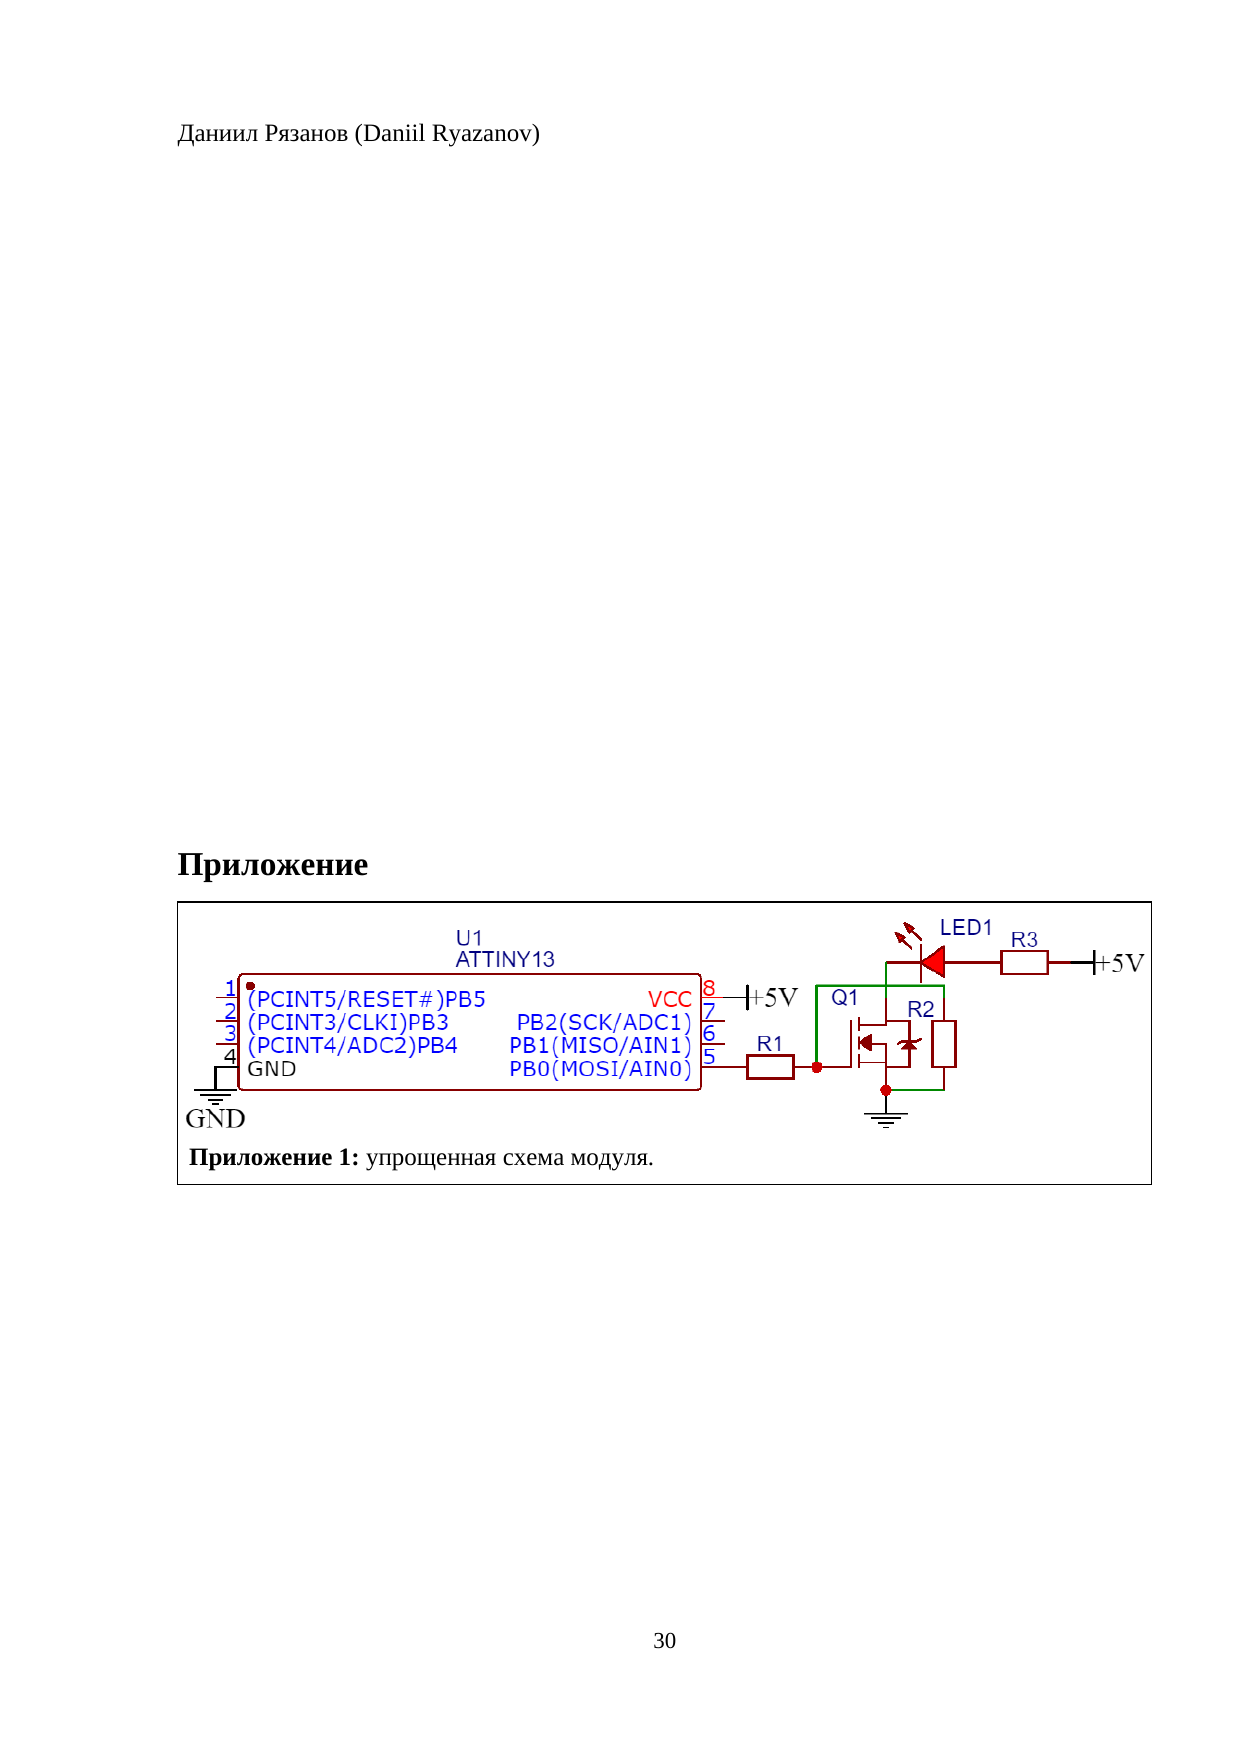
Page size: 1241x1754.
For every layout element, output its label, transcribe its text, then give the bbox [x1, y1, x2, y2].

table_header Приложение 1: упрощенная схема модуля. [178, 903, 1151, 1183]
text Даниил Рязанов (Daniil Ryazanov) [177, 118, 1152, 147]
picture [186, 919, 1145, 1128]
subtitle Приложение [177, 844, 1152, 882]
